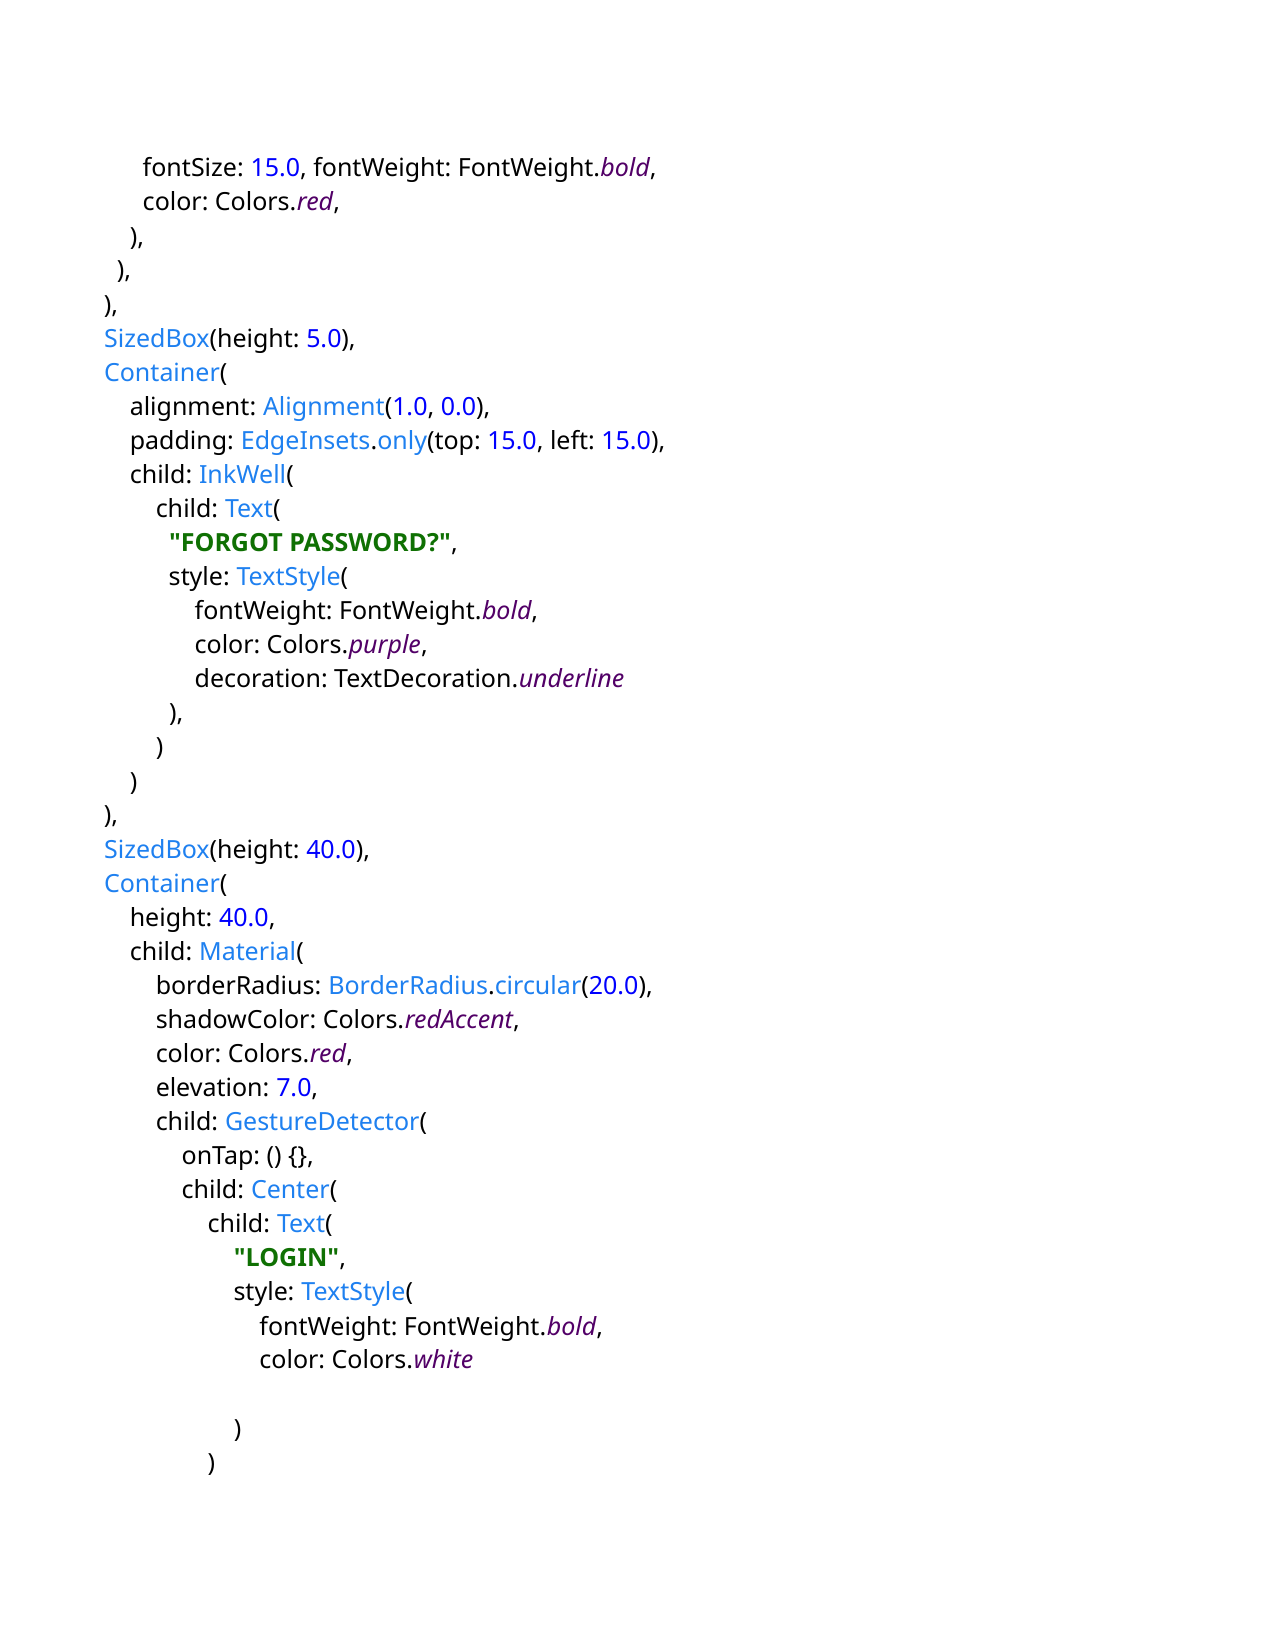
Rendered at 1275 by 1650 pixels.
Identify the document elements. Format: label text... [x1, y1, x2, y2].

text child: Text( [0, 491, 1275, 525]
text ), [0, 286, 1275, 320]
text ) [0, 729, 1275, 763]
text ), [0, 252, 1275, 286]
text fontWeight: FontWeight.bold, [0, 593, 1275, 627]
text child: Text( [0, 1206, 1275, 1240]
text color: Colors.red, [0, 184, 1275, 218]
text ) [0, 1410, 1275, 1444]
text ) [0, 763, 1275, 797]
text ) [0, 1444, 1275, 1478]
text "FORGOT PASSWORD?", [0, 525, 1275, 559]
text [0, 150, 1275, 184]
text elevation: 7.0, [0, 1070, 1275, 1104]
text shadowColor: Colors.redAccent, [0, 1002, 1275, 1036]
text padding: EdgeInsets.only(top: 15.0, left: 15.0), [0, 422, 1275, 457]
text Container( [0, 865, 1275, 899]
text style: TextStyle( [0, 559, 1275, 593]
text child: Material( [0, 933, 1275, 967]
text onTap: () {}, [0, 1138, 1275, 1172]
text color: Colors.red, [0, 1036, 1275, 1070]
text ), [0, 797, 1275, 831]
text alignment: Alignment(1.0, 0.0), [0, 388, 1275, 422]
text color: Colors.purple, [0, 627, 1275, 661]
text color: Colors.white [0, 1342, 1275, 1376]
text decoration: TextDecoration.underline [0, 661, 1275, 695]
text child: Center( [0, 1172, 1275, 1206]
text height: 40.0, [0, 899, 1275, 933]
text ), [0, 695, 1275, 729]
text child: GestureDetector( [0, 1104, 1275, 1138]
text "LOGIN", [0, 1240, 1275, 1274]
text SizedBox(height: 5.0), [0, 320, 1275, 354]
text ), [0, 218, 1275, 252]
text style: TextStyle( [0, 1274, 1275, 1308]
text SizedBox(height: 40.0), [0, 831, 1275, 865]
text borderRadius: BorderRadius.circular(20.0), [0, 967, 1275, 1002]
text fontWeight: FontWeight.bold, [0, 1308, 1275, 1342]
text Container( [0, 354, 1275, 388]
text child: InkWell( [0, 457, 1275, 491]
